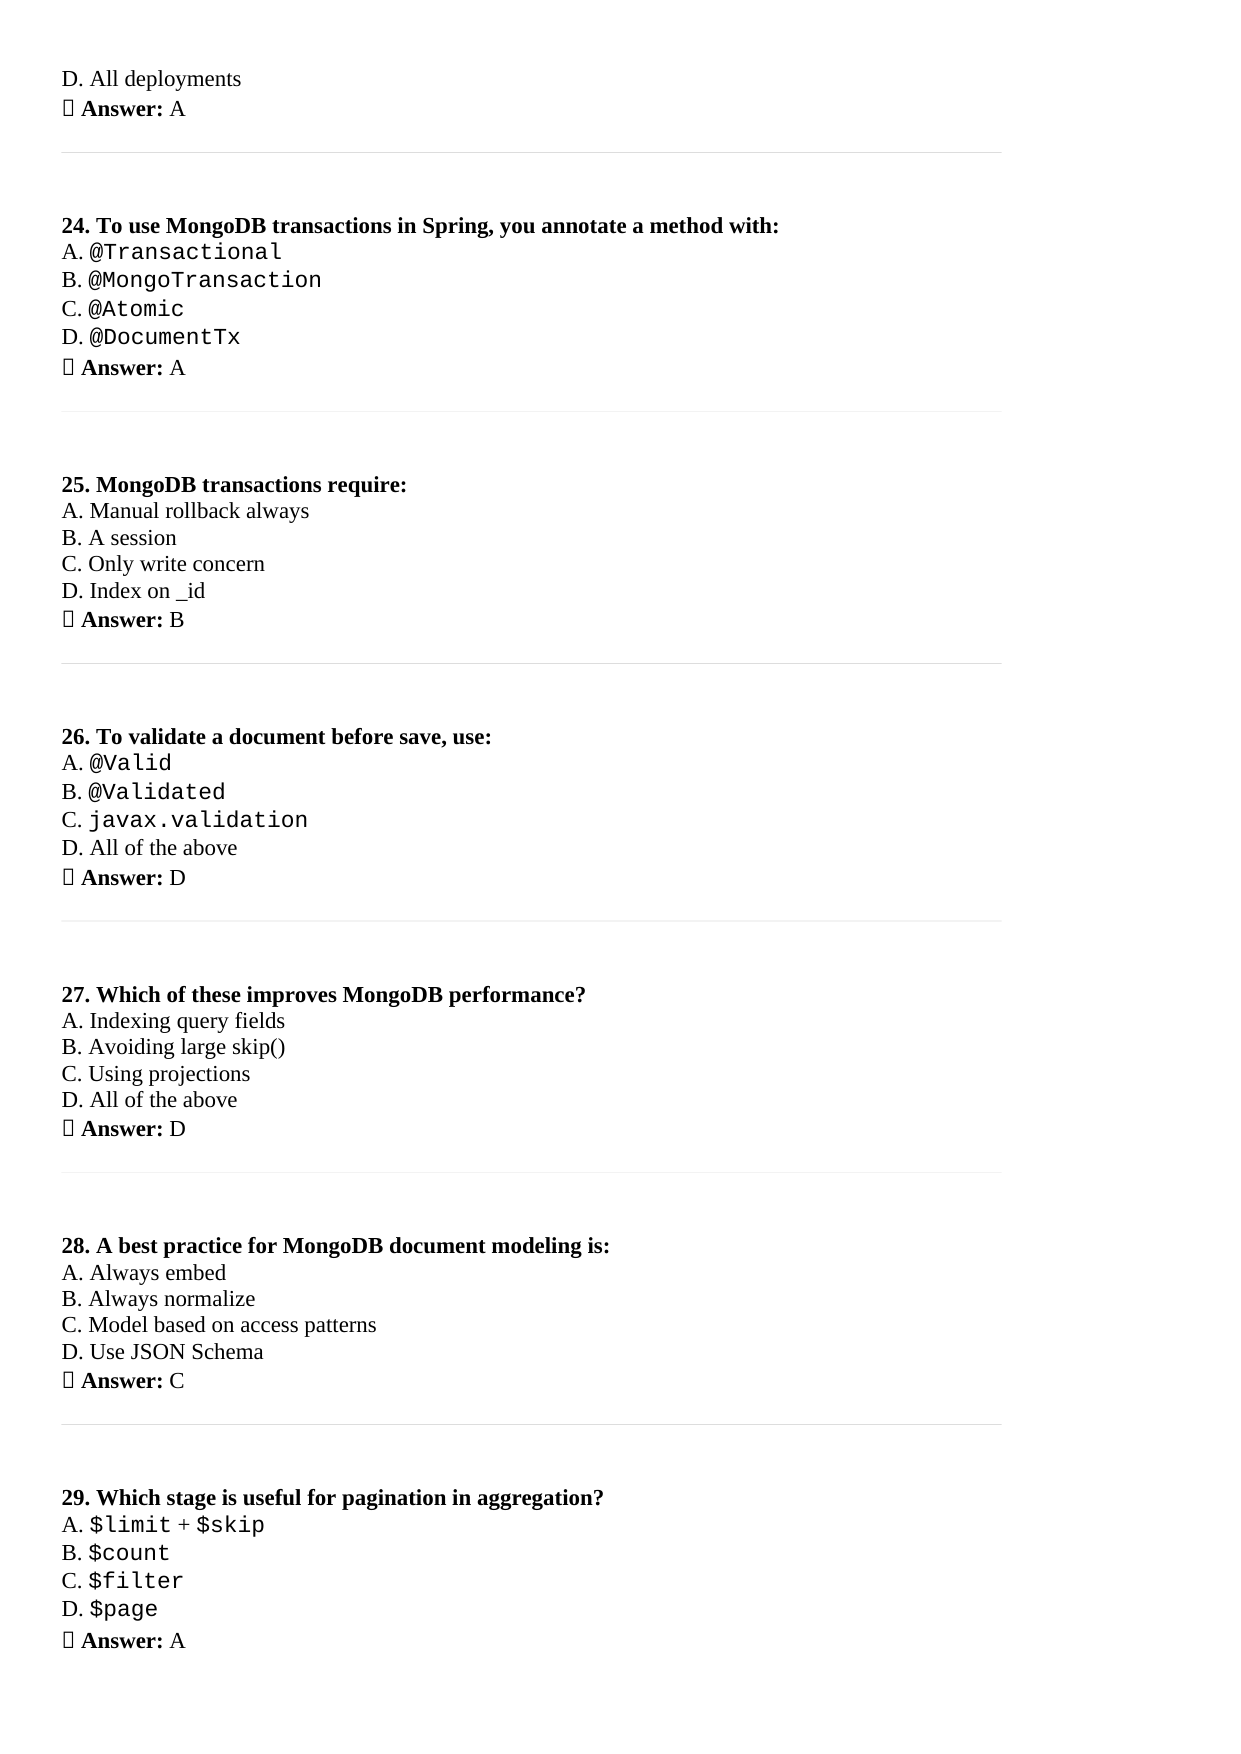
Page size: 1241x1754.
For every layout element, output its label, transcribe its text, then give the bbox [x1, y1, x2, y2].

text 24. To use MongoDB transactions in Spring, you annotate a method with: A. @Transactional B. @MongoTransaction C. @Atomic D. @DocumentTx ✅ Answer: A [61, 212, 1169, 382]
text 27. Which of these improves MongoDB performance? A. Indexing query fields B. Avoiding large skip() C. Using projections D. All of the above ✅ Answer: D [61, 981, 1169, 1144]
text 26. To validate a document before save, use: A. @Valid B. @Validated C. javax.validation D. All of the above ✅ Answer: D [61, 723, 1169, 892]
text 25. MongoDB transactions require: A. Manual rollback always B. A session C. Only write concern D. Index on _id ✅ Answer: B [61, 471, 1169, 634]
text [61, 65, 1169, 123]
text 28. A best practice for MongoDB document modeling is: A. Always embed B. Always normalize C. Model based on access patterns D. Use JSON Schema ✅ Answer: C [61, 1232, 1169, 1396]
text 29. Which stage is useful for pagination in aggregation? A. $limit + $skip B. $count C. $filter D. $page ✅ Answer: A [61, 1484, 1169, 1655]
